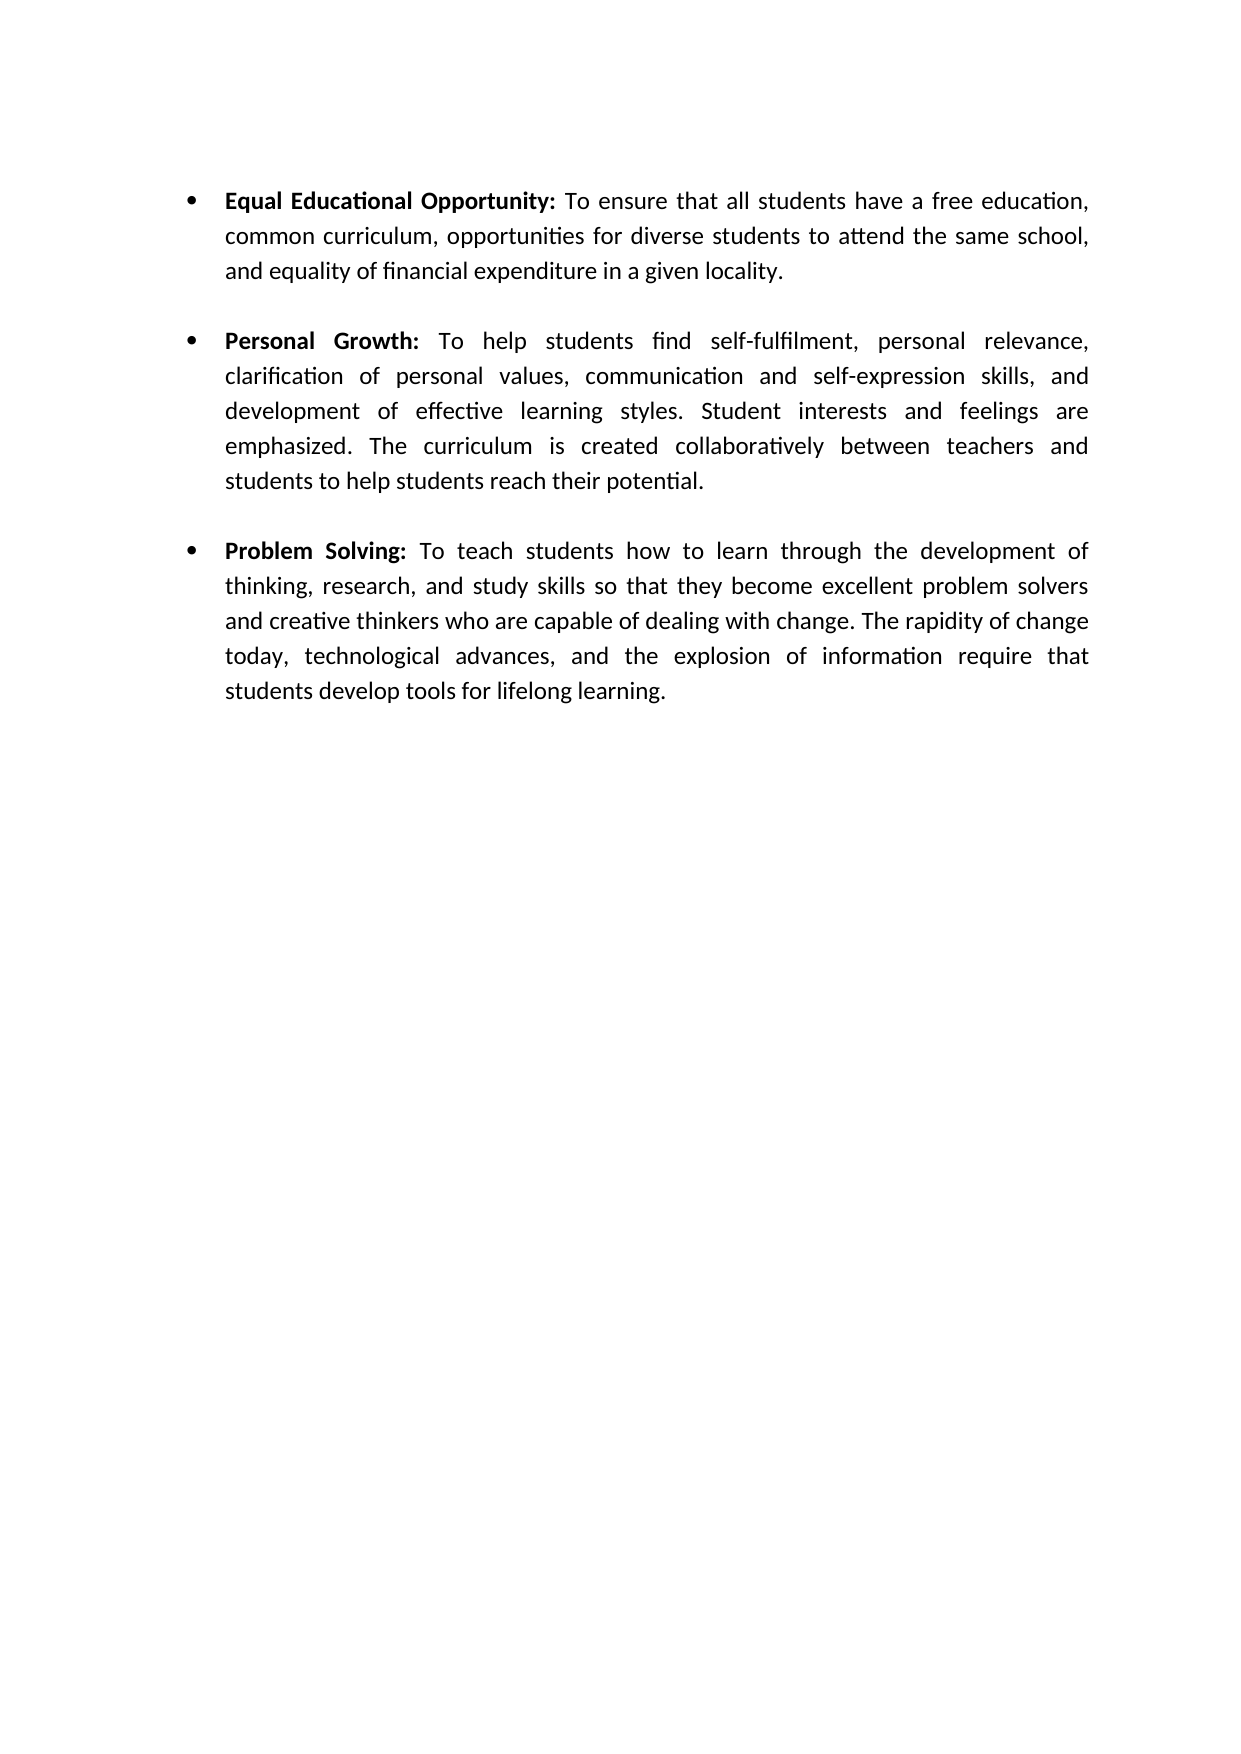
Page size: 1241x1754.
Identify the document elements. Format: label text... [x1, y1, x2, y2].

list Equal Educational Opportunity: To ensure that all students have a free education, common curriculum, opportunities for diverse students to attend the same school, and equality of financial expenditure in a given locality. [187, 185, 1090, 286]
list Problem Solving: To teach students how to learn through the development of thinking, research, and study skills so that they become excellent problem solvers and creative thinkers who are capable of dealing with change. The rapidity of change today, technological advances, and the explosion of information require that students develop tools for lifelong learning. [187, 535, 1090, 706]
list Personal Growth: To help students find self-fulfilment, personal relevance, clarification of personal values, communication and self-expression skills, and development of effective learning styles. Student interests and feelings are emphasized. The curriculum is created collaboratively between teachers and students to help students reach their potential. [187, 325, 1090, 496]
